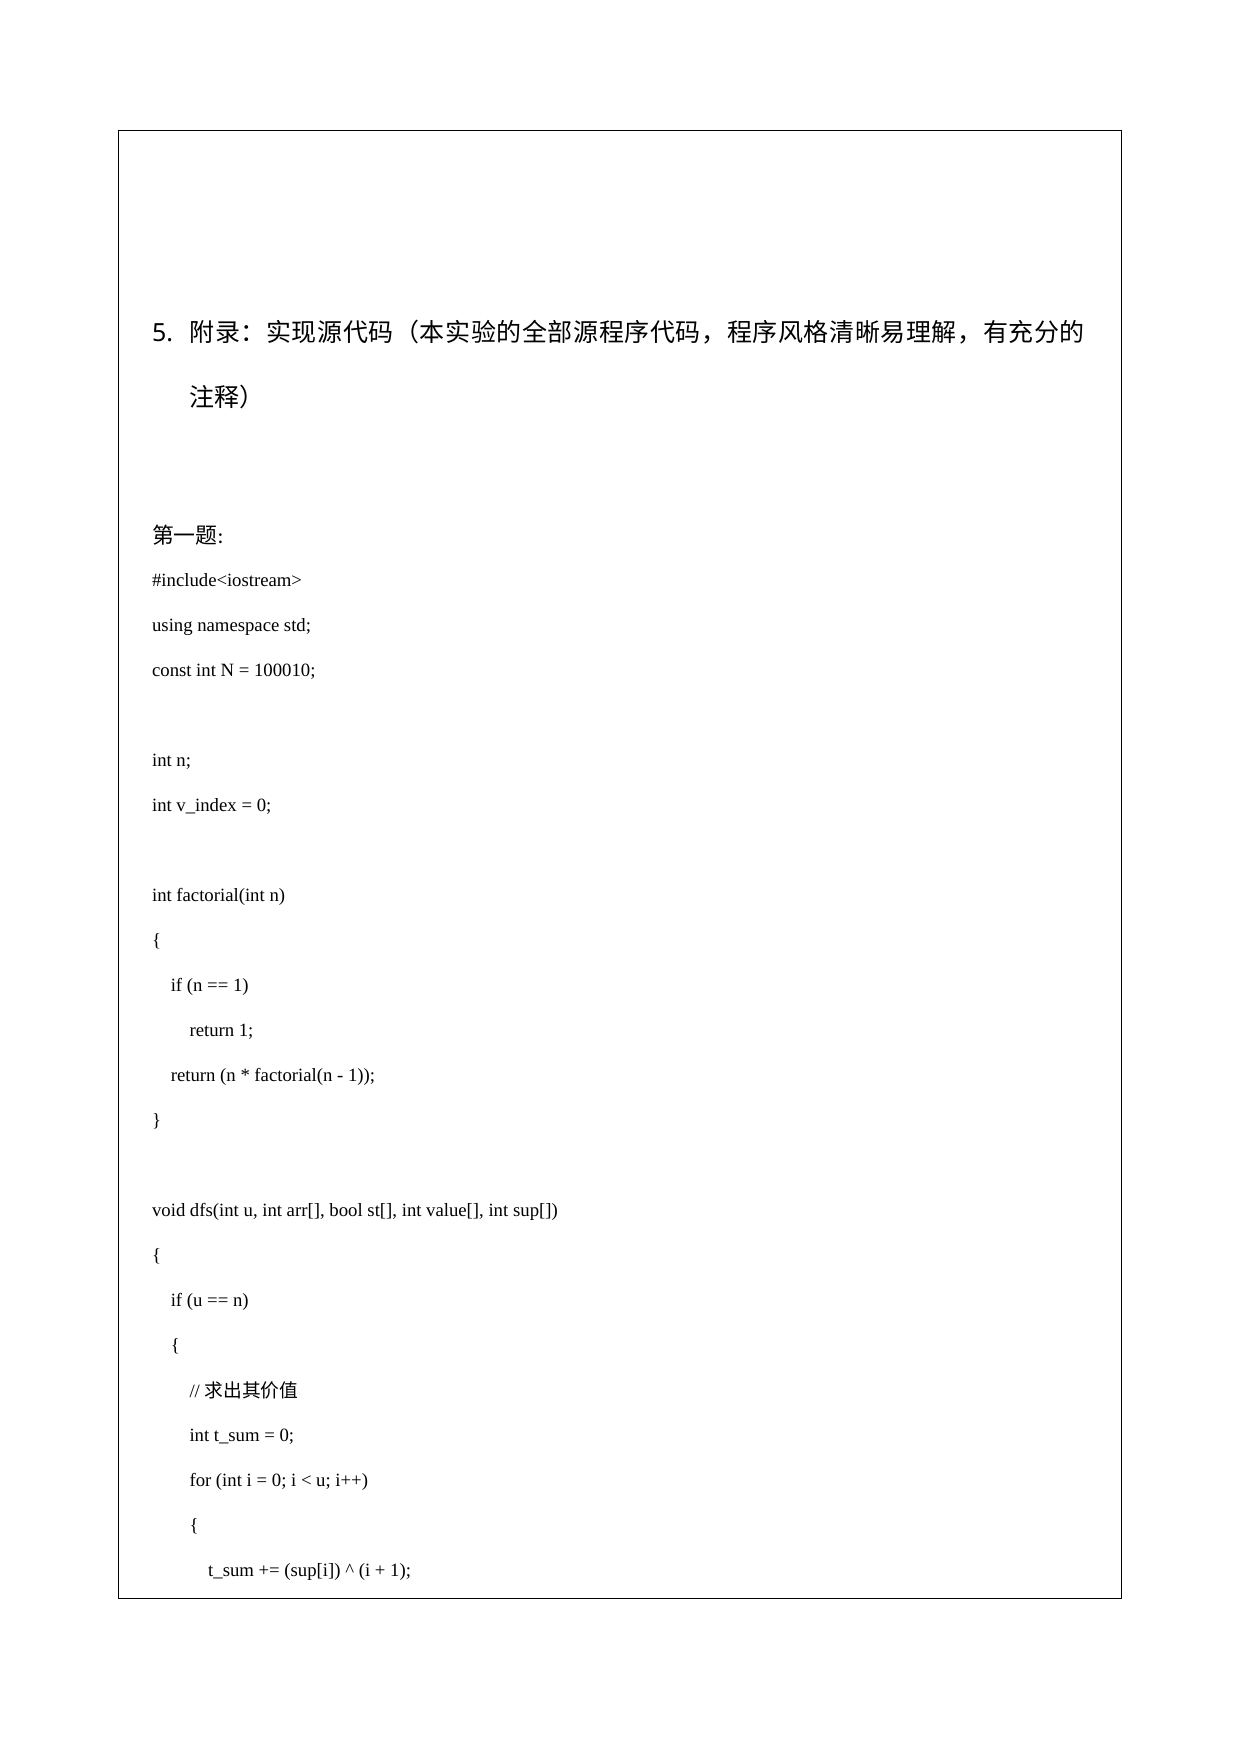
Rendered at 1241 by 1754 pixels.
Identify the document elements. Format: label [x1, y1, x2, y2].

table_cell [119, 131, 1121, 1598]
